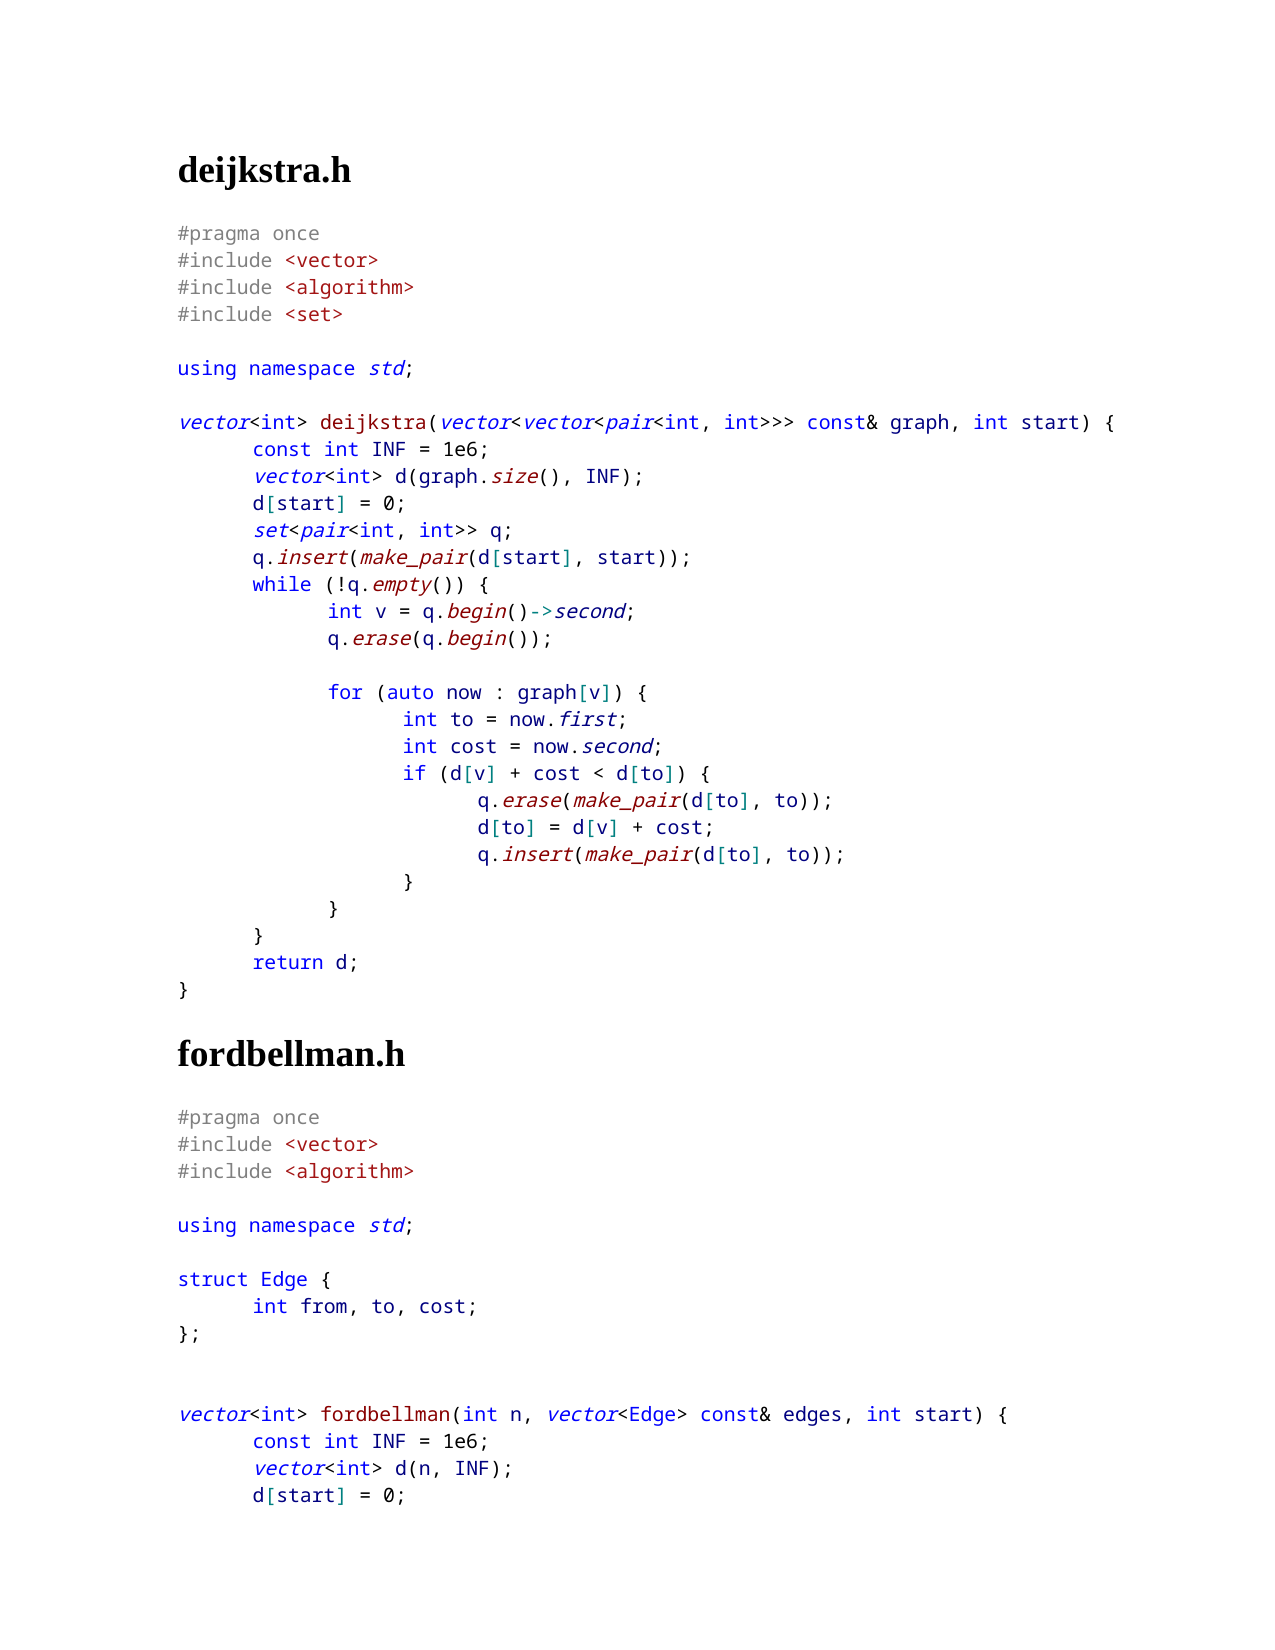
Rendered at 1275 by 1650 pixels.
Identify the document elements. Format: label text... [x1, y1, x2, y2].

text using namespace std; [177, 1211, 1186, 1238]
text q.erase(make_pair(d[to], to)); [177, 786, 1186, 813]
text #pragma once [177, 1103, 1186, 1130]
text #include <vector> [177, 247, 1186, 273]
text vector<int> deijkstra(vector<vector<pair<int, int>>> const& graph, int start) { [177, 408, 1186, 435]
text if (d[v] + cost < d[to]) { [177, 759, 1186, 786]
text vector<int> fordbellman(int n, vector<Edge> const& edges, int start) { [177, 1400, 1186, 1427]
text vector<int> d(n, INF); [177, 1454, 1186, 1481]
text int from, to, cost; [177, 1292, 1186, 1319]
text q.erase(q.begin()); [177, 624, 1186, 651]
text q.insert(make_pair(d[start], start)); [177, 543, 1186, 570]
text int v = q.begin()->second; [177, 597, 1186, 624]
text #include <vector> [177, 1130, 1186, 1157]
text int cost = now.second; [177, 732, 1186, 759]
text }; [177, 1319, 1186, 1346]
text #include <set> [177, 301, 1186, 327]
text d[to] = d[v] + cost; [177, 813, 1186, 840]
text struct Edge { [177, 1265, 1186, 1292]
text } [177, 921, 1186, 948]
text d[start] = 0; [177, 489, 1186, 516]
text int to = now.first; [177, 705, 1186, 732]
subtitle fordbellman.h [177, 1031, 1186, 1074]
text const int INF = 1e6; [177, 435, 1186, 462]
text while (!q.empty()) { [177, 570, 1186, 597]
text d[start] = 0; [177, 1481, 1186, 1508]
text return d; } [177, 948, 1186, 1002]
text set<pair<int, int>> q; [177, 516, 1186, 543]
text #include <algorithm> [177, 273, 1186, 301]
text q.insert(make_pair(d[to], to)); [177, 840, 1186, 867]
text for (auto now : graph[v]) { [177, 678, 1186, 705]
text vector<int> d(graph.size(), INF); [177, 462, 1186, 489]
text #pragma once [177, 219, 1186, 247]
subtitle deijkstra.h [177, 147, 1186, 190]
text #include <algorithm> [177, 1157, 1186, 1184]
text using namespace std; [177, 354, 1186, 381]
text } [177, 867, 1186, 894]
text const int INF = 1e6; [177, 1427, 1186, 1454]
text } [177, 894, 1186, 921]
